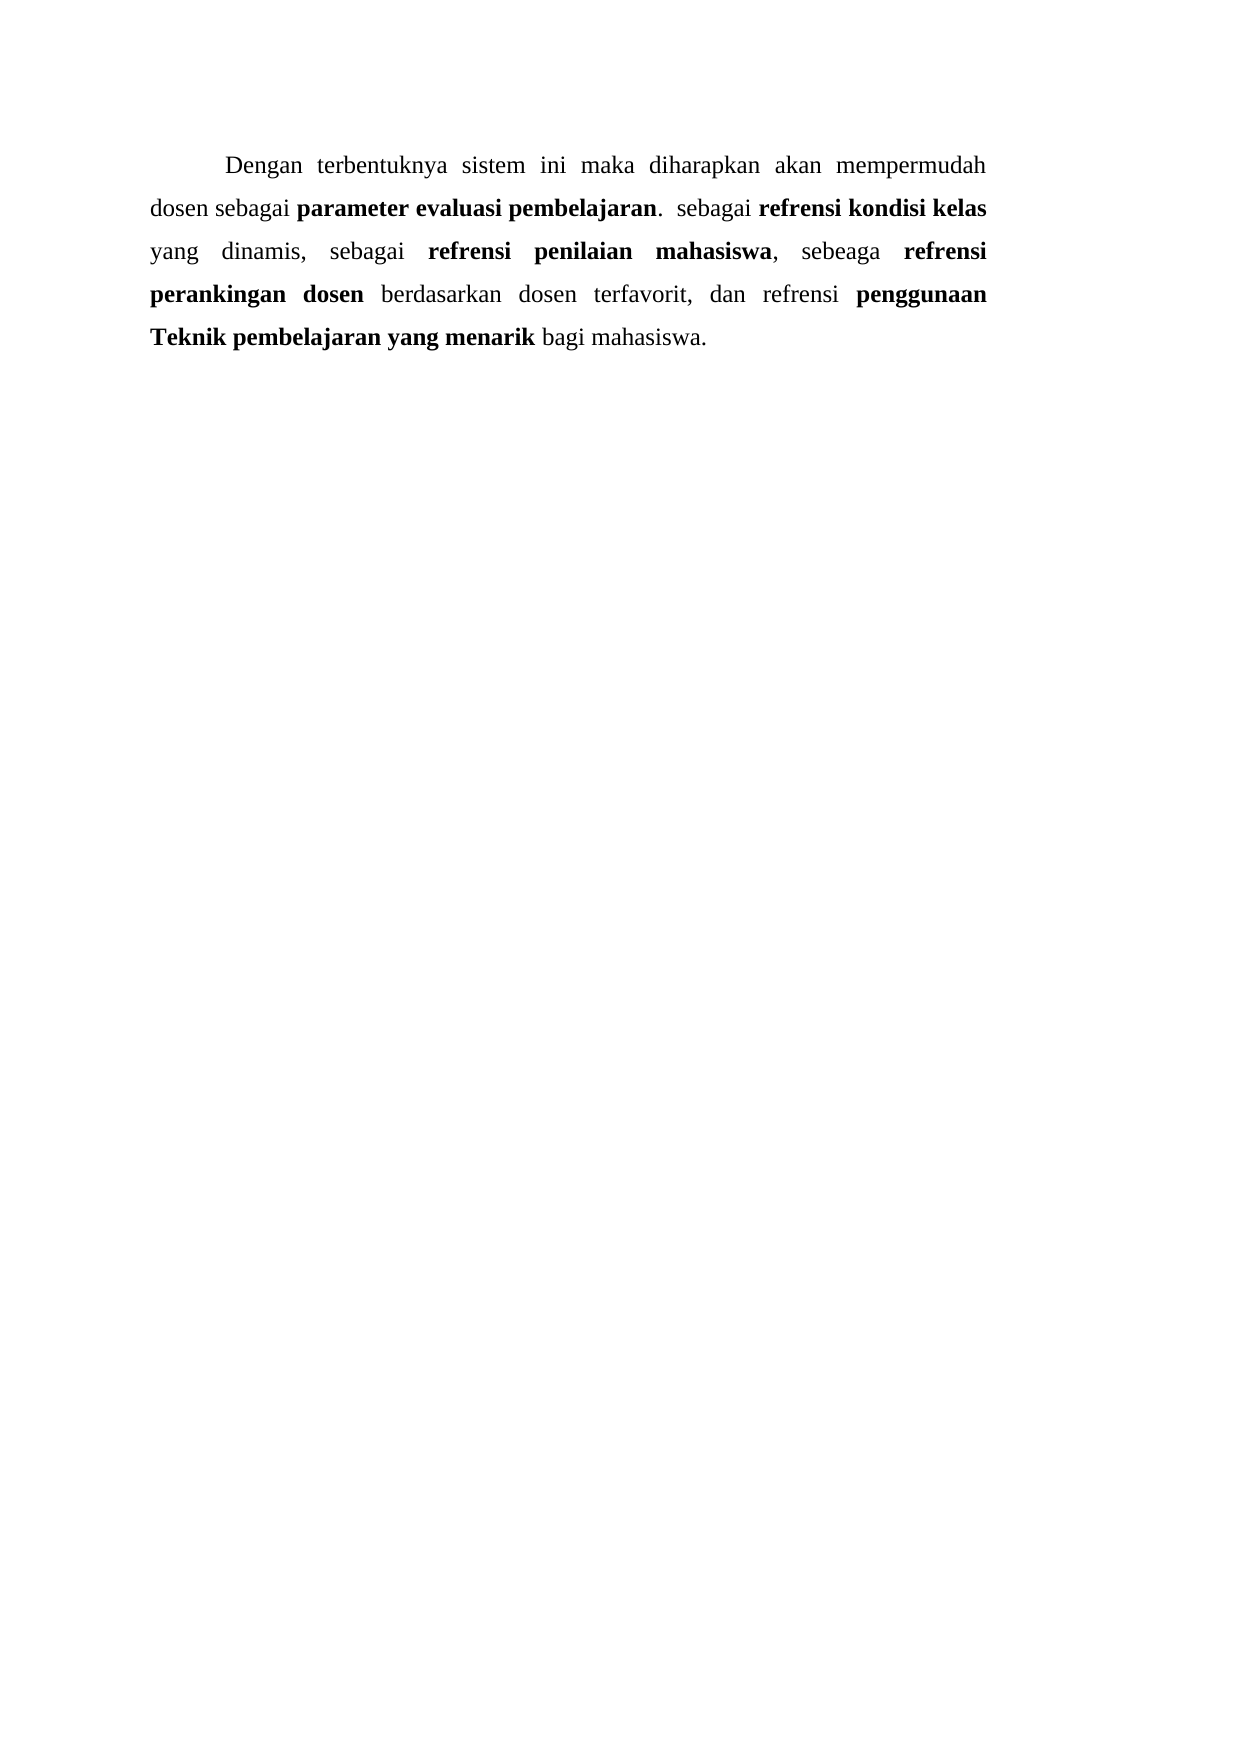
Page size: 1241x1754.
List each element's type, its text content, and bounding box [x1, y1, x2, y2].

list Dengan terbentuknya sistem ini maka diharapkan akan mempermudah dosen sebagai parameter evaluasi pembelajaran. sebagai refrensi kondisi kelas yang dinamis, sebagai refrensi penilaian mahasiswa, sebeaga refrensi perankingan dosen berdasarkan dosen terfavorit, dan refrensi penggunaan Teknik pembelajaran yang menarik bagi mahasiswa. [150, 150, 987, 351]
